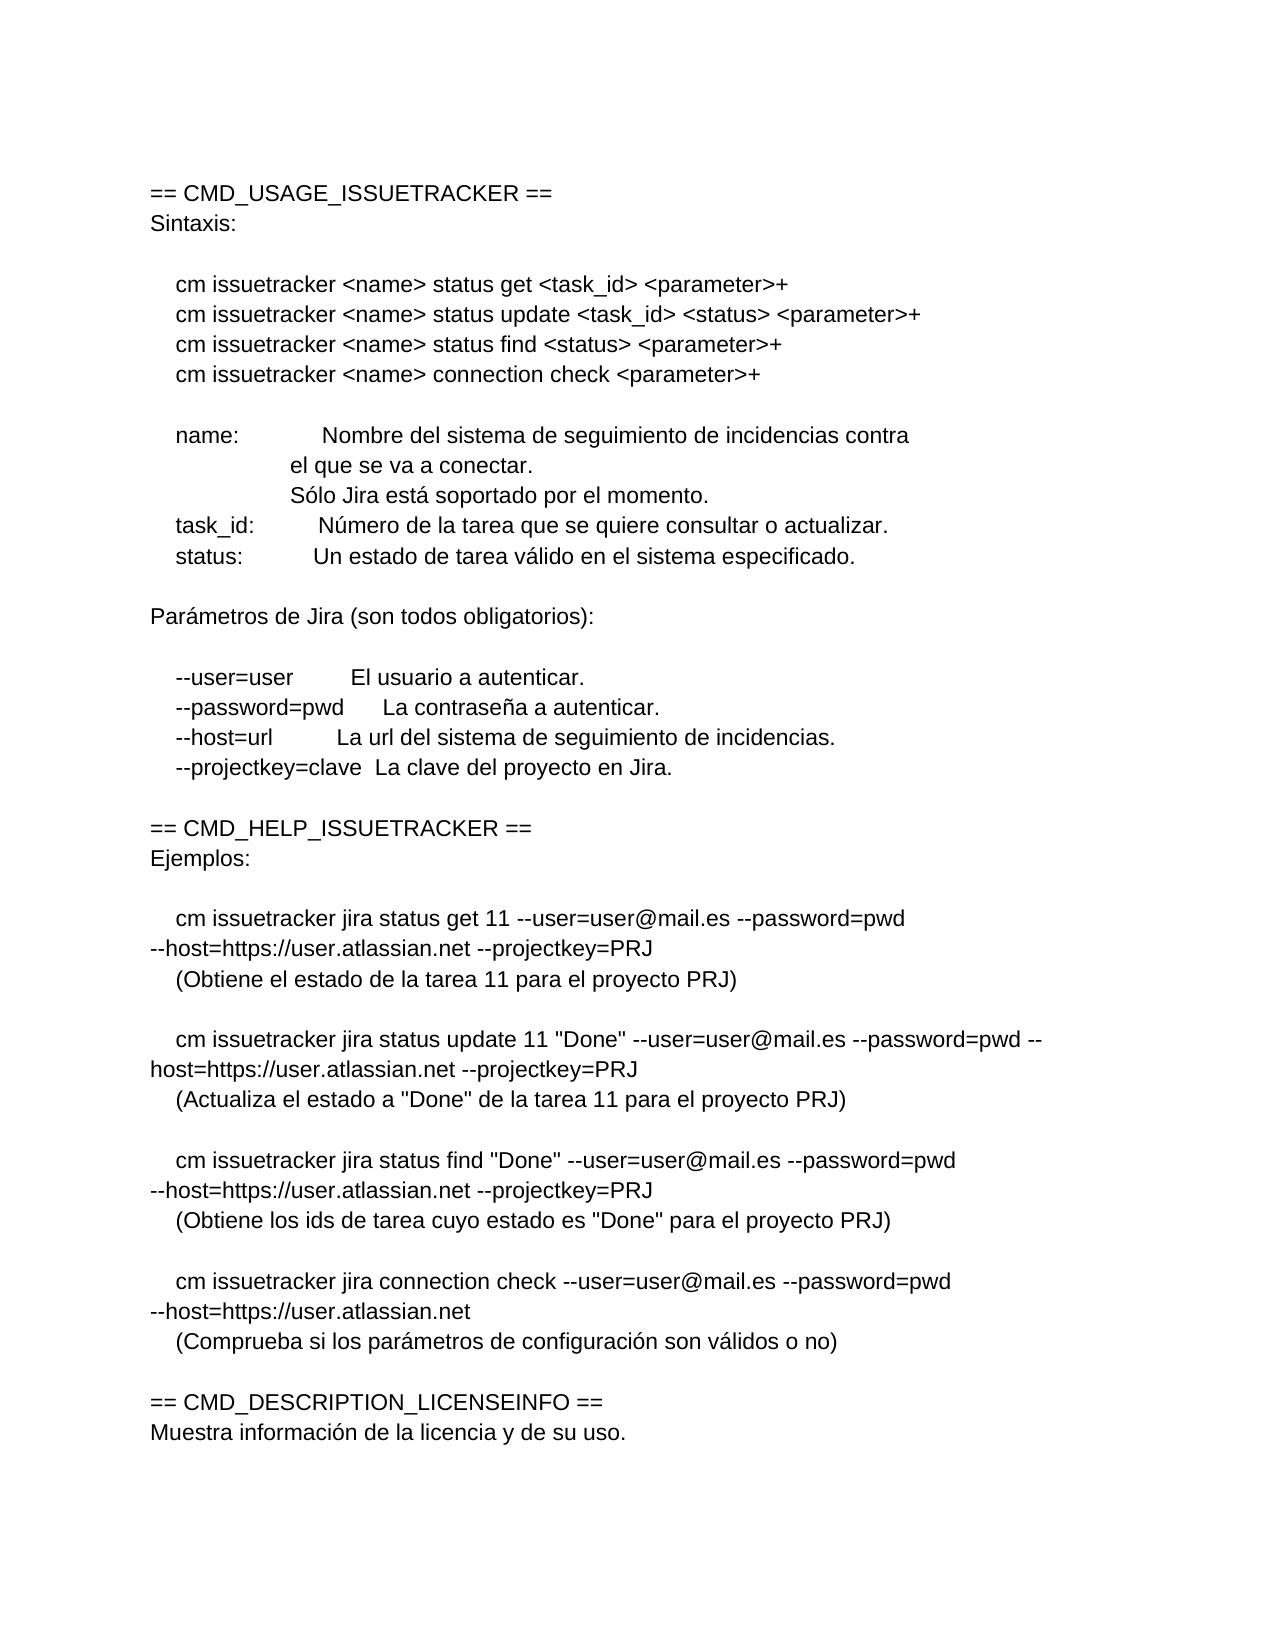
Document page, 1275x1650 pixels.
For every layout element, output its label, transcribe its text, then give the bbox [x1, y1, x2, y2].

text el que se va a conectar. [150, 452, 1125, 478]
text cm issuetracker <name> connection check <parameter>+ [150, 361, 1125, 388]
text cm issuetracker <name> status get <task_id> <parameter>+ [150, 271, 1125, 297]
text Parámetros de Jira (son todos obligatorios): [150, 603, 1125, 629]
text Ejemplos: [150, 845, 1125, 871]
text (Actualiza el estado a "Done" de la tarea 11 para el proyecto PRJ) [150, 1086, 1125, 1113]
text Sólo Jira está soportado por el momento. [150, 482, 1125, 509]
text cm issuetracker <name> status update <task_id> <status> <parameter>+ [150, 301, 1125, 327]
text cm issuetracker jira status find "Done" --user=user@mail.es --password=pwd --host=https://user.atlassian.net --projectkey=PRJ [150, 1147, 1125, 1203]
text --host=url La url del sistema de seguimiento de incidencias. [150, 724, 1125, 750]
text --user=user El usuario a autenticar. [150, 663, 1125, 690]
text (Obtiene los ids de tarea cuyo estado es "Done" para el proyecto PRJ) [150, 1207, 1125, 1234]
text task_id: Número de la tarea que se quiere consultar o actualizar. [150, 512, 1125, 539]
text (Comprueba si los parámetros de configuración son válidos o no) [150, 1328, 1125, 1354]
text status: Un estado de tarea válido en el sistema especificado. [150, 543, 1125, 569]
text --projectkey=clave La clave del proyecto en Jira. [150, 754, 1125, 781]
text (Obtiene el estado de la tarea 11 para el proyecto PRJ) [150, 966, 1125, 992]
text cm issuetracker jira connection check --user=user@mail.es --password=pwd --host=https://user.atlassian.net [150, 1268, 1125, 1324]
text Muestra información de la licencia y de su uso. [150, 1419, 1125, 1445]
text --password=pwd La contraseña a autenticar. [150, 694, 1125, 720]
text name: Nombre del sistema de seguimiento de incidencias contra [150, 422, 1125, 448]
text cm issuetracker jira status get 11 --user=user@mail.es --password=pwd --host=https://user.atlassian.net --projectkey=PRJ [150, 905, 1125, 962]
text == CMD_USAGE_ISSUETRACKER == [150, 180, 1125, 207]
text == CMD_DESCRIPTION_LICENSEINFO == [150, 1388, 1125, 1415]
text Sintaxis: [150, 210, 1125, 237]
text == CMD_HELP_ISSUETRACKER == [150, 814, 1125, 841]
text cm issuetracker jira status update 11 "Done" --user=user@mail.es --password=pwd --host=https://user.atlassian.net --projectkey=PRJ [150, 1026, 1125, 1083]
text cm issuetracker <name> status find <status> <parameter>+ [150, 331, 1125, 358]
